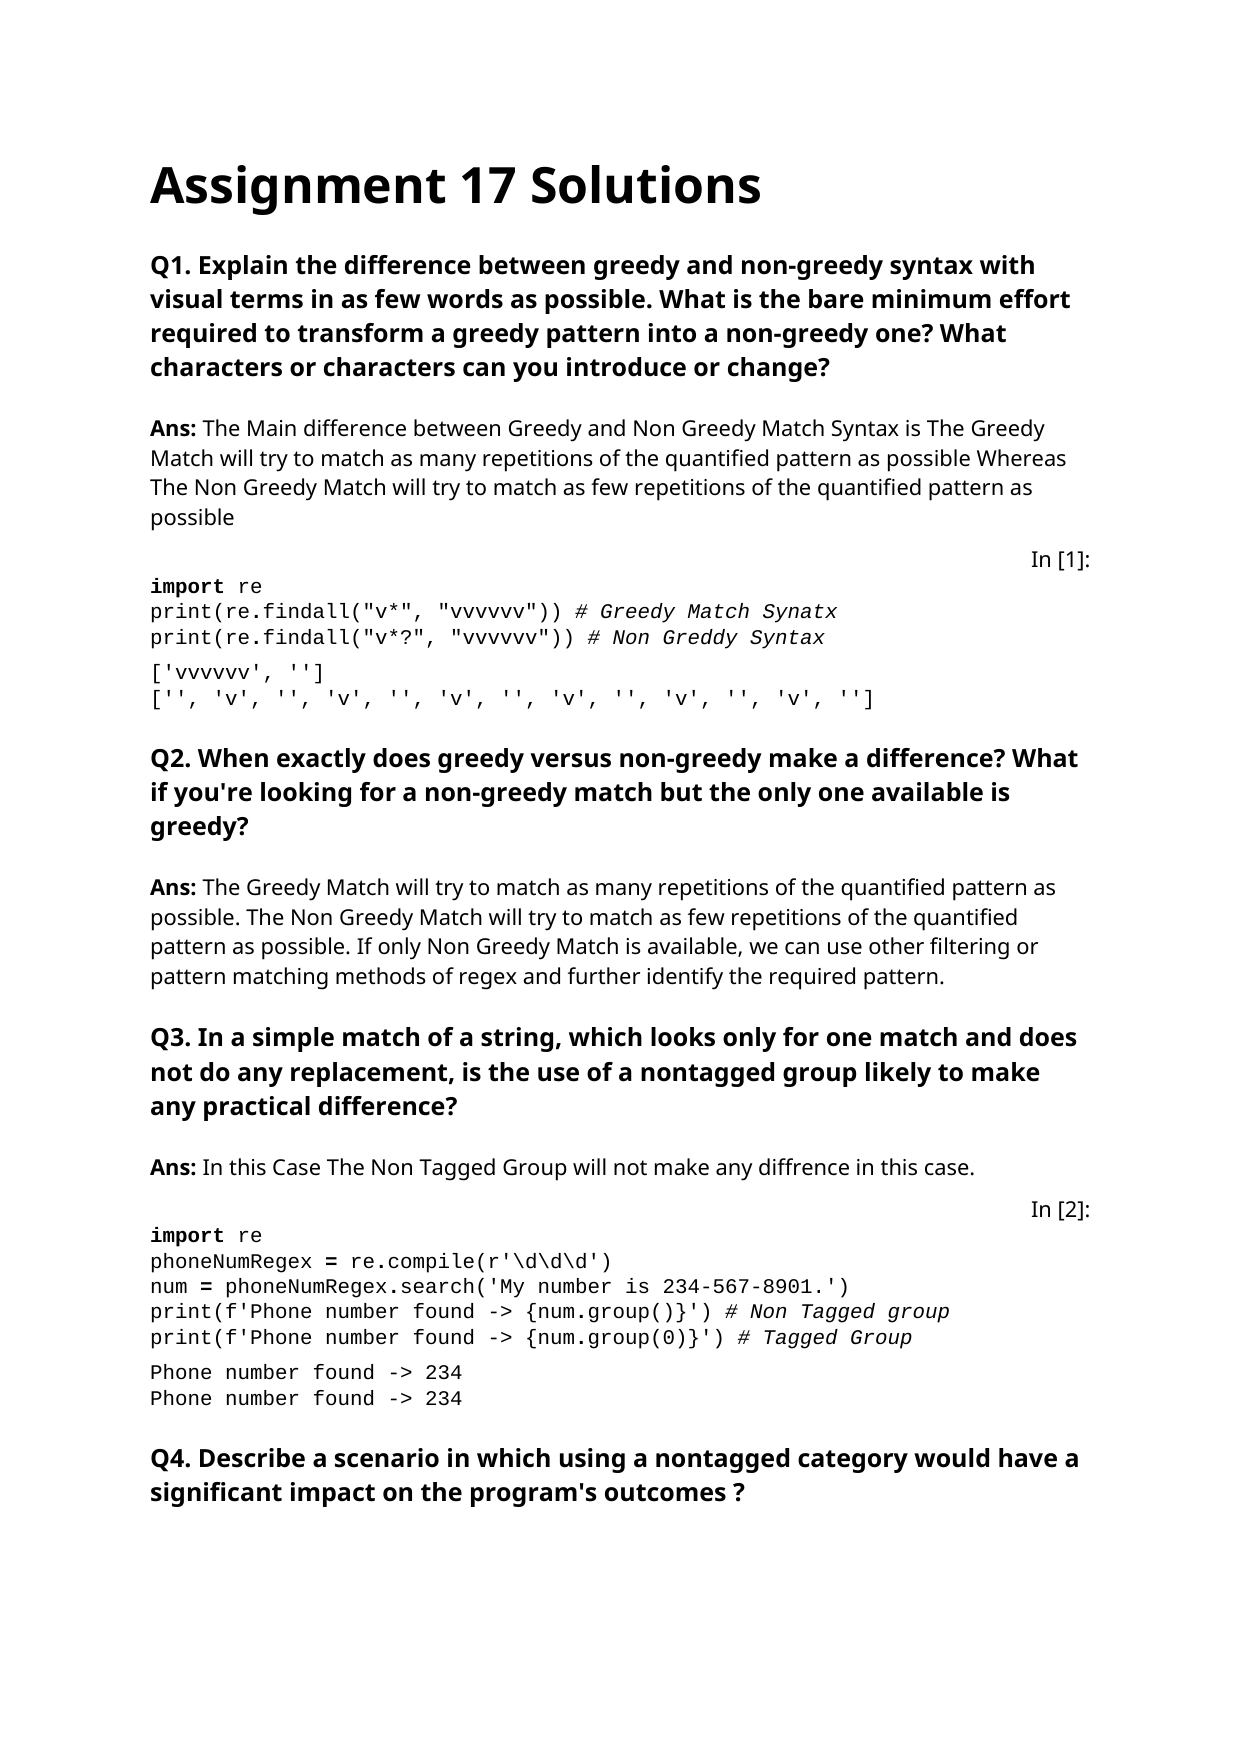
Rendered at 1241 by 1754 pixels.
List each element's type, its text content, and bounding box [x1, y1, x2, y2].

text import re [150, 574, 1090, 599]
text print(f'Phone number found -> {num.group(0)}') # Tagged Group [150, 1325, 1090, 1351]
text Q3. In a simple match of a string, which looks only for one match and does not do any replacement, is the use of a nontagged group likely to make any practical difference? [150, 1020, 1090, 1122]
text Ans: In this Case The Non Tagged Group will not make any diffrence in this case. [150, 1151, 1090, 1181]
text print(f'Phone number found -> {num.group()}') # Non Tagged group [150, 1300, 1090, 1325]
text ['', 'v', '', 'v', '', 'v', '', 'v', '', 'v', '', 'v', ''] [150, 686, 1090, 711]
text print(re.findall("v*", "vvvvvv")) # Greedy Match Synatx [150, 599, 1090, 625]
text Ans: The Greedy Match will try to match as many repetitions of the quantified pattern as possible. The Non Greedy Match will try to match as few repetitions of the quantified pattern as possible. If only Non Greedy Match is available, we can use other filtering or pattern matching methods of regex and further identify the required pattern. [150, 872, 1090, 991]
text In [1]: [150, 544, 1090, 574]
text Phone number found -> 234 [150, 1361, 1090, 1386]
text num = phoneNumRegex.search('My number is 234-567-8901.') [150, 1274, 1090, 1300]
text Phone number found -> 234 [150, 1386, 1090, 1411]
text Q2. When exactly does greedy versus non-greedy make a difference? What if you're looking for a non-greedy match but the only one available is greedy? [150, 740, 1090, 843]
text Ans: The Main difference between Greedy and Non Greedy Match Syntax is The Greedy Match will try to match as many repetitions of the quantified pattern as possible Whereas The Non Greedy Match will try to match as few repetitions of the quantified pattern as possible [150, 413, 1090, 532]
text In [2]: [150, 1194, 1090, 1223]
text phoneNumRegex = re.compile(r'\d\d\d') [150, 1249, 1090, 1274]
text print(re.findall("v*?", "vvvvvv")) # Non Greddy Syntax [150, 625, 1090, 650]
text Assignment 17 Solutions [150, 150, 1090, 218]
text Q4. Describe a scenario in which using a nontagged category would have a significant impact on the program's outcomes ? [150, 1441, 1090, 1509]
text ['vvvvvv', ''] [150, 660, 1090, 686]
text Q1. Explain the difference between greedy and non-greedy syntax with visual terms in as few words as possible. What is the bare minimum effort required to transform a greedy pattern into a non-greedy one? What characters or characters can you introduce or change? [150, 247, 1090, 383]
text import re [150, 1223, 1090, 1249]
